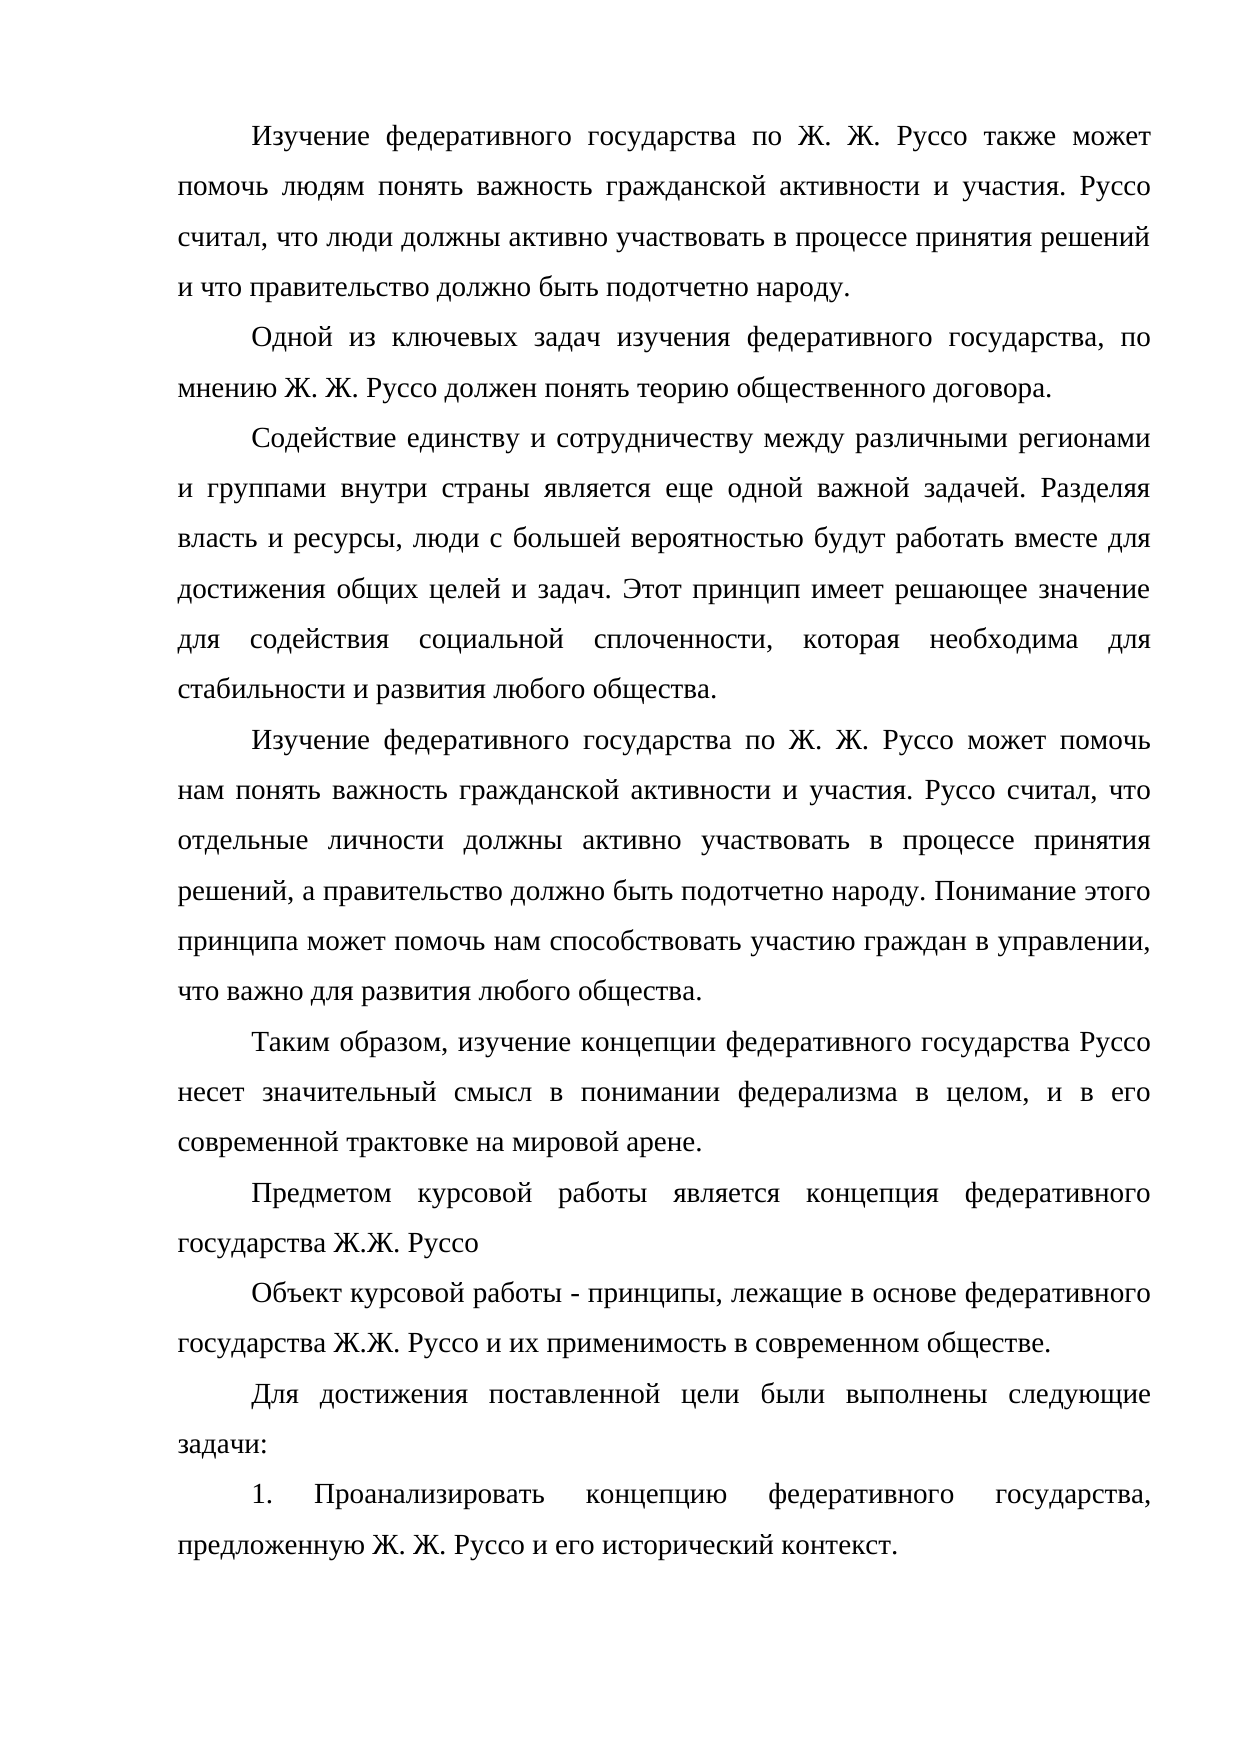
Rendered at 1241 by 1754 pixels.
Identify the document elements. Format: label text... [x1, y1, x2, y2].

text Для достижения поставленной цели были выполнены следующие задачи: [177, 1376, 1152, 1460]
text Содействие единству и сотрудничеству между различными регионами и группами внутри страны является еще одной важной задачей. Разделяя власть и ресурсы, люди с большей вероятностью будут работать вместе для достижения общих целей и задач. Этот принцип имеет решающее значение для содействия социальной сплоченности, которая необходима для стабильности и развития любого общества. [177, 420, 1152, 705]
text Одной из ключевых задач изучения федеративного государства, по мнению Ж. Ж. Руссо должен понять теорию общественного договора. [177, 319, 1152, 403]
text Объект курсовой работы - принципы, лежащие в основе федеративного государства Ж.Ж. Руссо и их применимость в современном обществе. [177, 1275, 1152, 1359]
text Изучение федеративного государства по Ж. Ж. Руссо также может помочь людям понять важность гражданской активности и участия. Руссо считал, что люди должны активно участвовать в процессе принятия решений и что правительство должно быть подотчетно народу. [177, 118, 1152, 303]
text Таким образом, изучение концепции федеративного государства Руссо несет значительный смысл в понимании федерализма в целом, и в его современной трактовке на мировой арене. [177, 1024, 1152, 1158]
text 1. Проанализировать концепцию федеративного государства, предложенную Ж. Ж. Руссо и его исторический контекст. [177, 1477, 1152, 1560]
text Изучение федеративного государства по Ж. Ж. Руссо может помочь нам понять важность гражданской активности и участия. Руссо считал, что отдельные личности должны активно участвовать в процессе принятия решений, а правительство должно быть подотчетно народу. Понимание этого принципа может помочь нам способствовать участию граждан в управлении, что важно для развития любого общества. [177, 722, 1152, 1007]
text Предметом курсовой работы является концепция федеративного государства Ж.Ж. Руссо [177, 1175, 1152, 1258]
